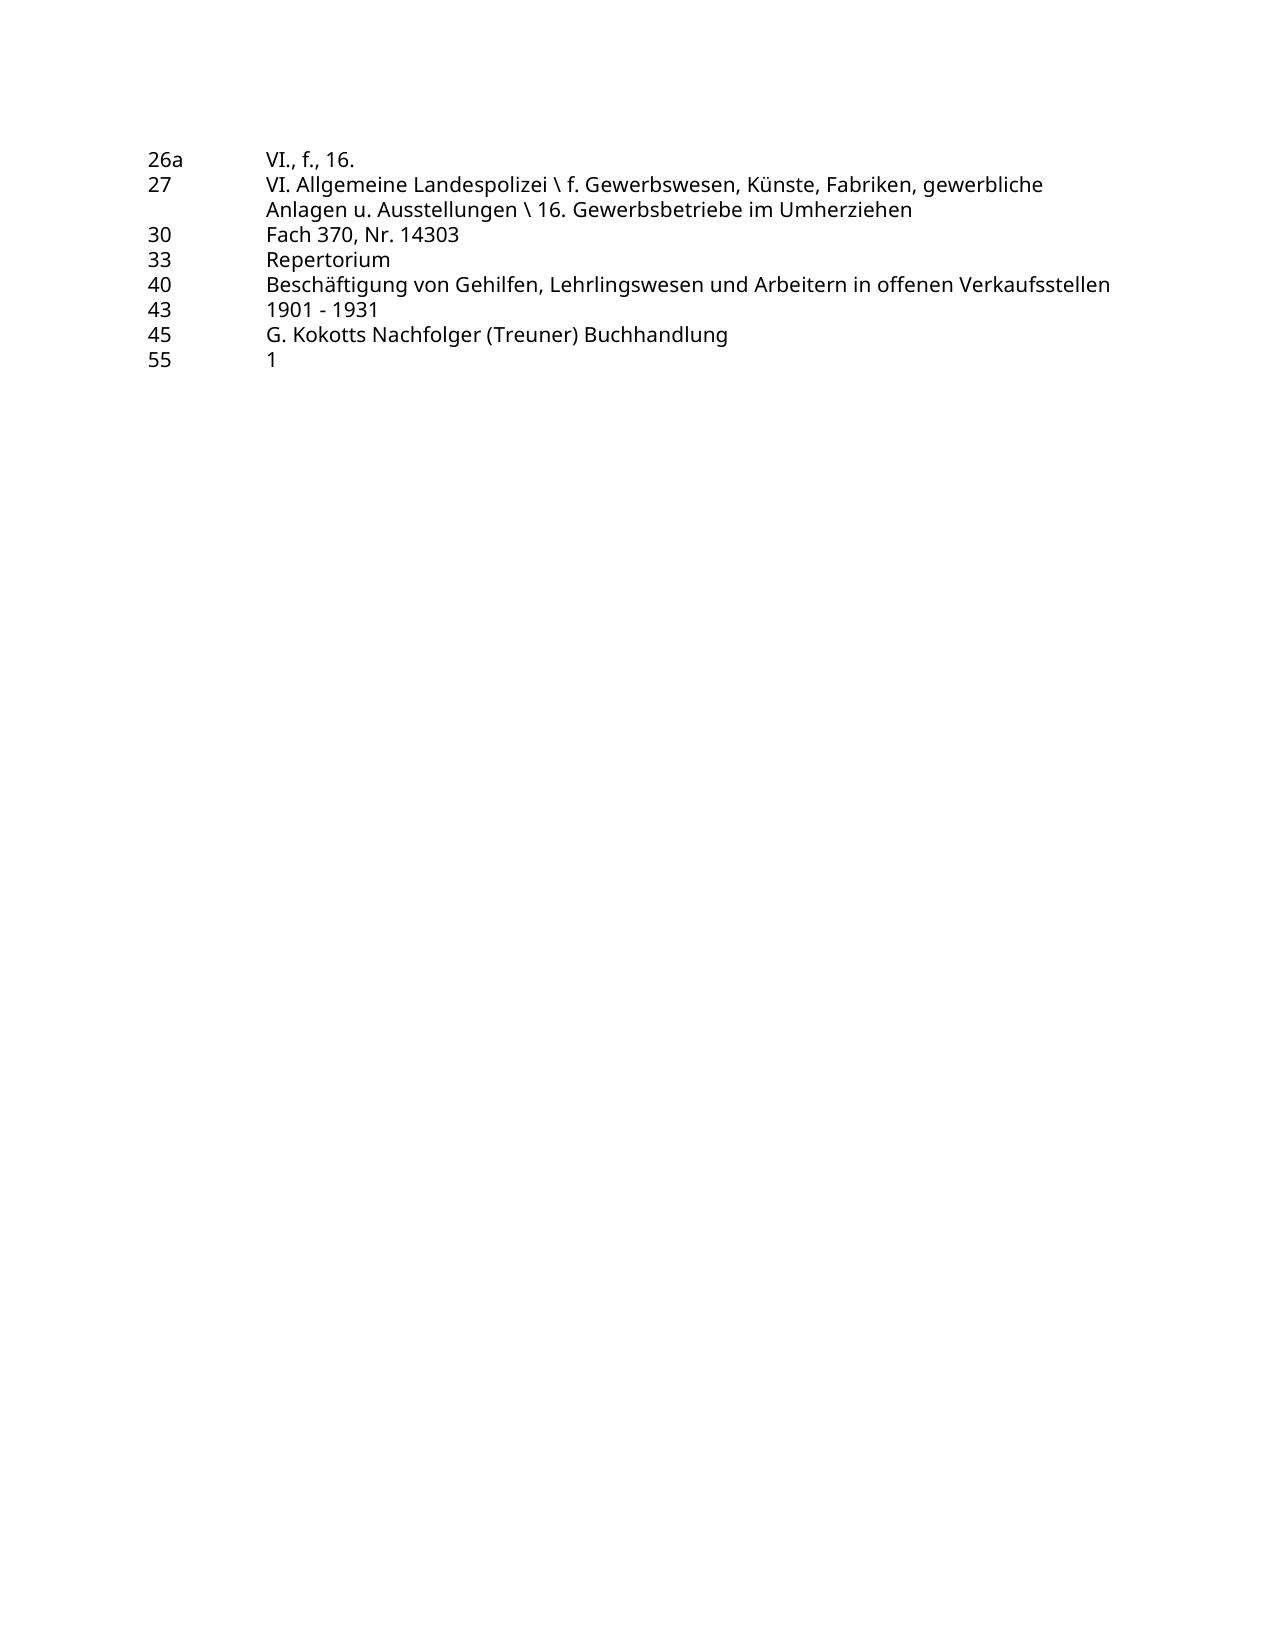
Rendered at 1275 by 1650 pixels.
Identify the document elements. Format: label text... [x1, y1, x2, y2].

text 27 VI. Allgemeine Landespolizei \ f. Gewerbswesen, Künste, Fabriken, gewerbliche Anlagen u. Ausstellungen \ 16. s[Gewerbsbetriebe im Umherziehen]s [148, 173, 1127, 223]
text 33 Repertorium [148, 248, 1127, 273]
text 40 Beschäftigung von Gehilfen, Lehrlingswesen und Arbeitern in offenen Verkaufsstellen [148, 273, 1127, 298]
text 43 1901 - 1931 [148, 298, 1127, 323]
text 30 Fach 370, Nr. 14303 [148, 223, 1127, 248]
text 55 1 [148, 348, 1127, 373]
text 26a VI., f., 16. [148, 148, 1127, 173]
text 45 p[2{G.} 1{Kokott}]ps Nachfolger (k[p[Treuner]p) s[Buchhandlung]s]k [148, 323, 1127, 348]
